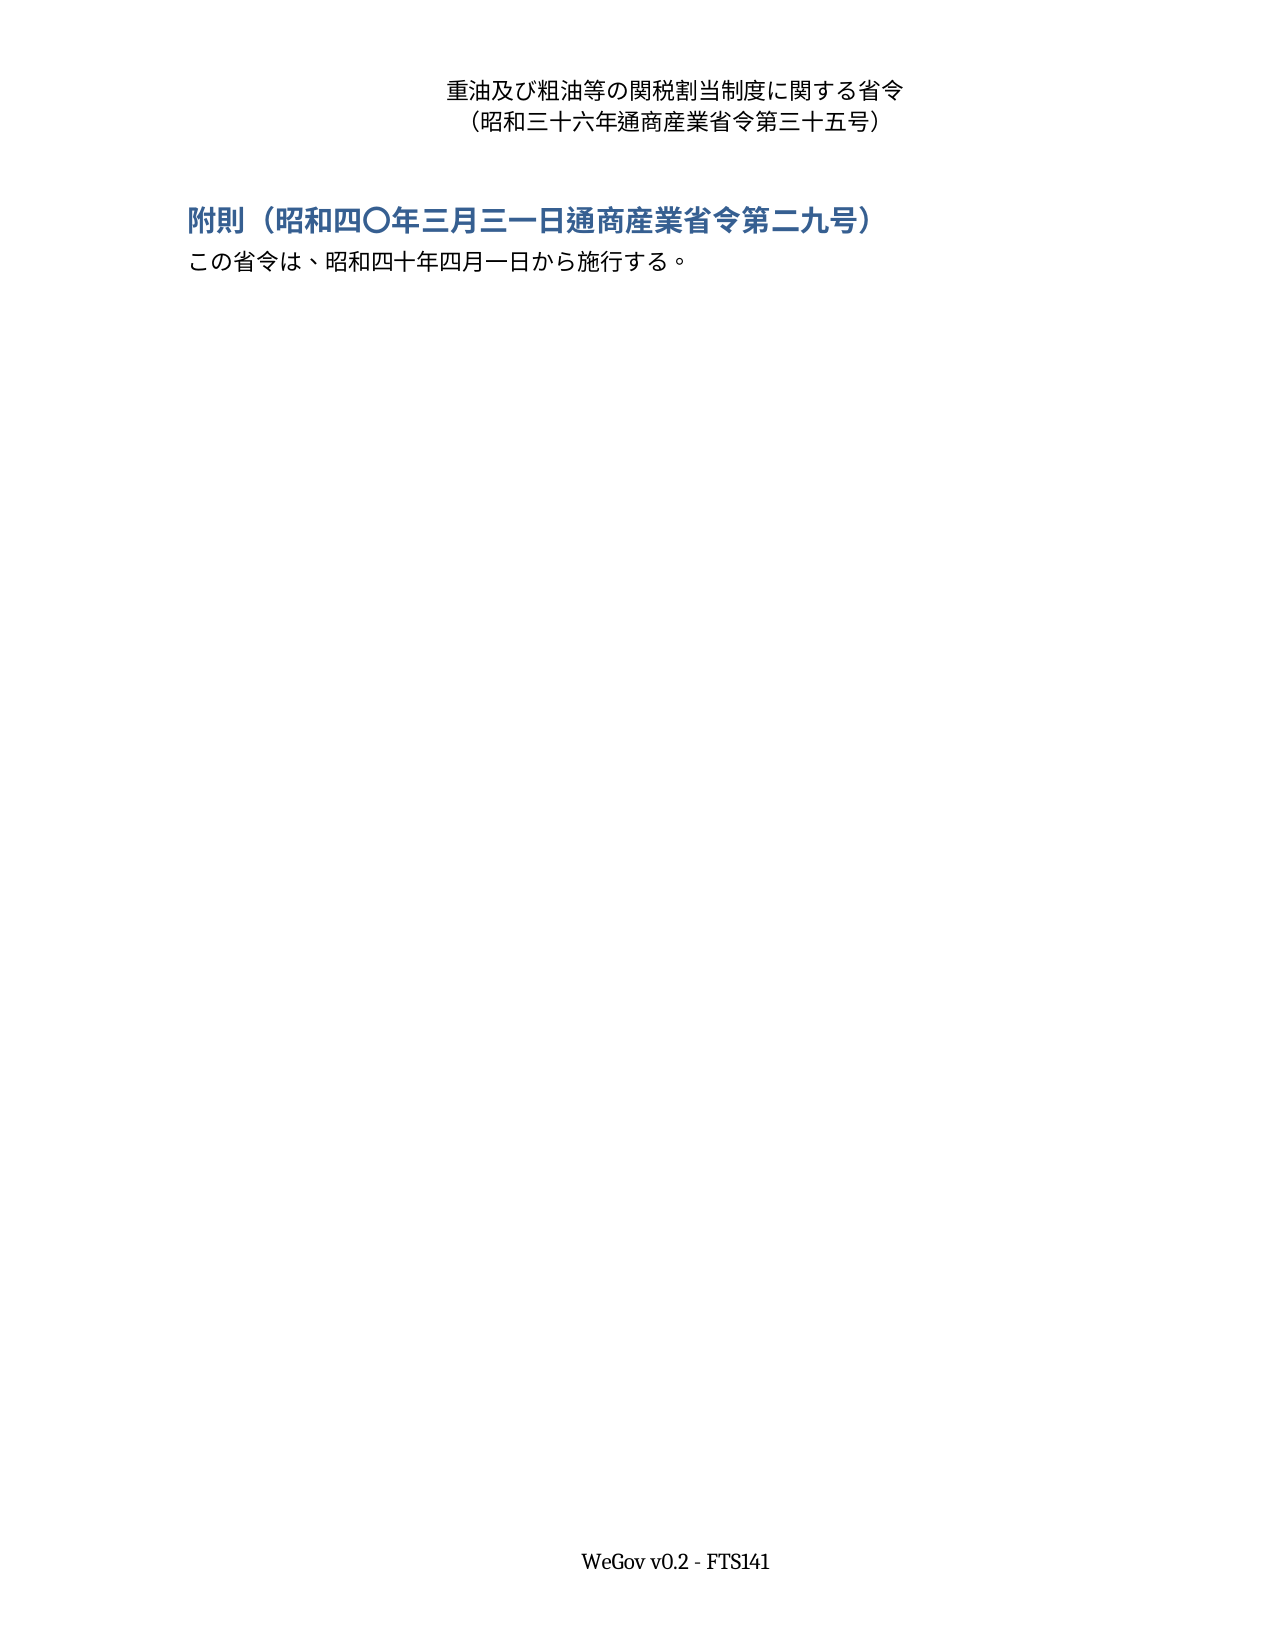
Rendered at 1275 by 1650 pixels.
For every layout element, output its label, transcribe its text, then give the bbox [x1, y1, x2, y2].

text この省令は、昭和四十年四月一日から施行する。 [187, 246, 1087, 277]
subtitle 附則（昭和四〇年三月三一日通商産業省令第二九号） [187, 200, 1087, 240]
